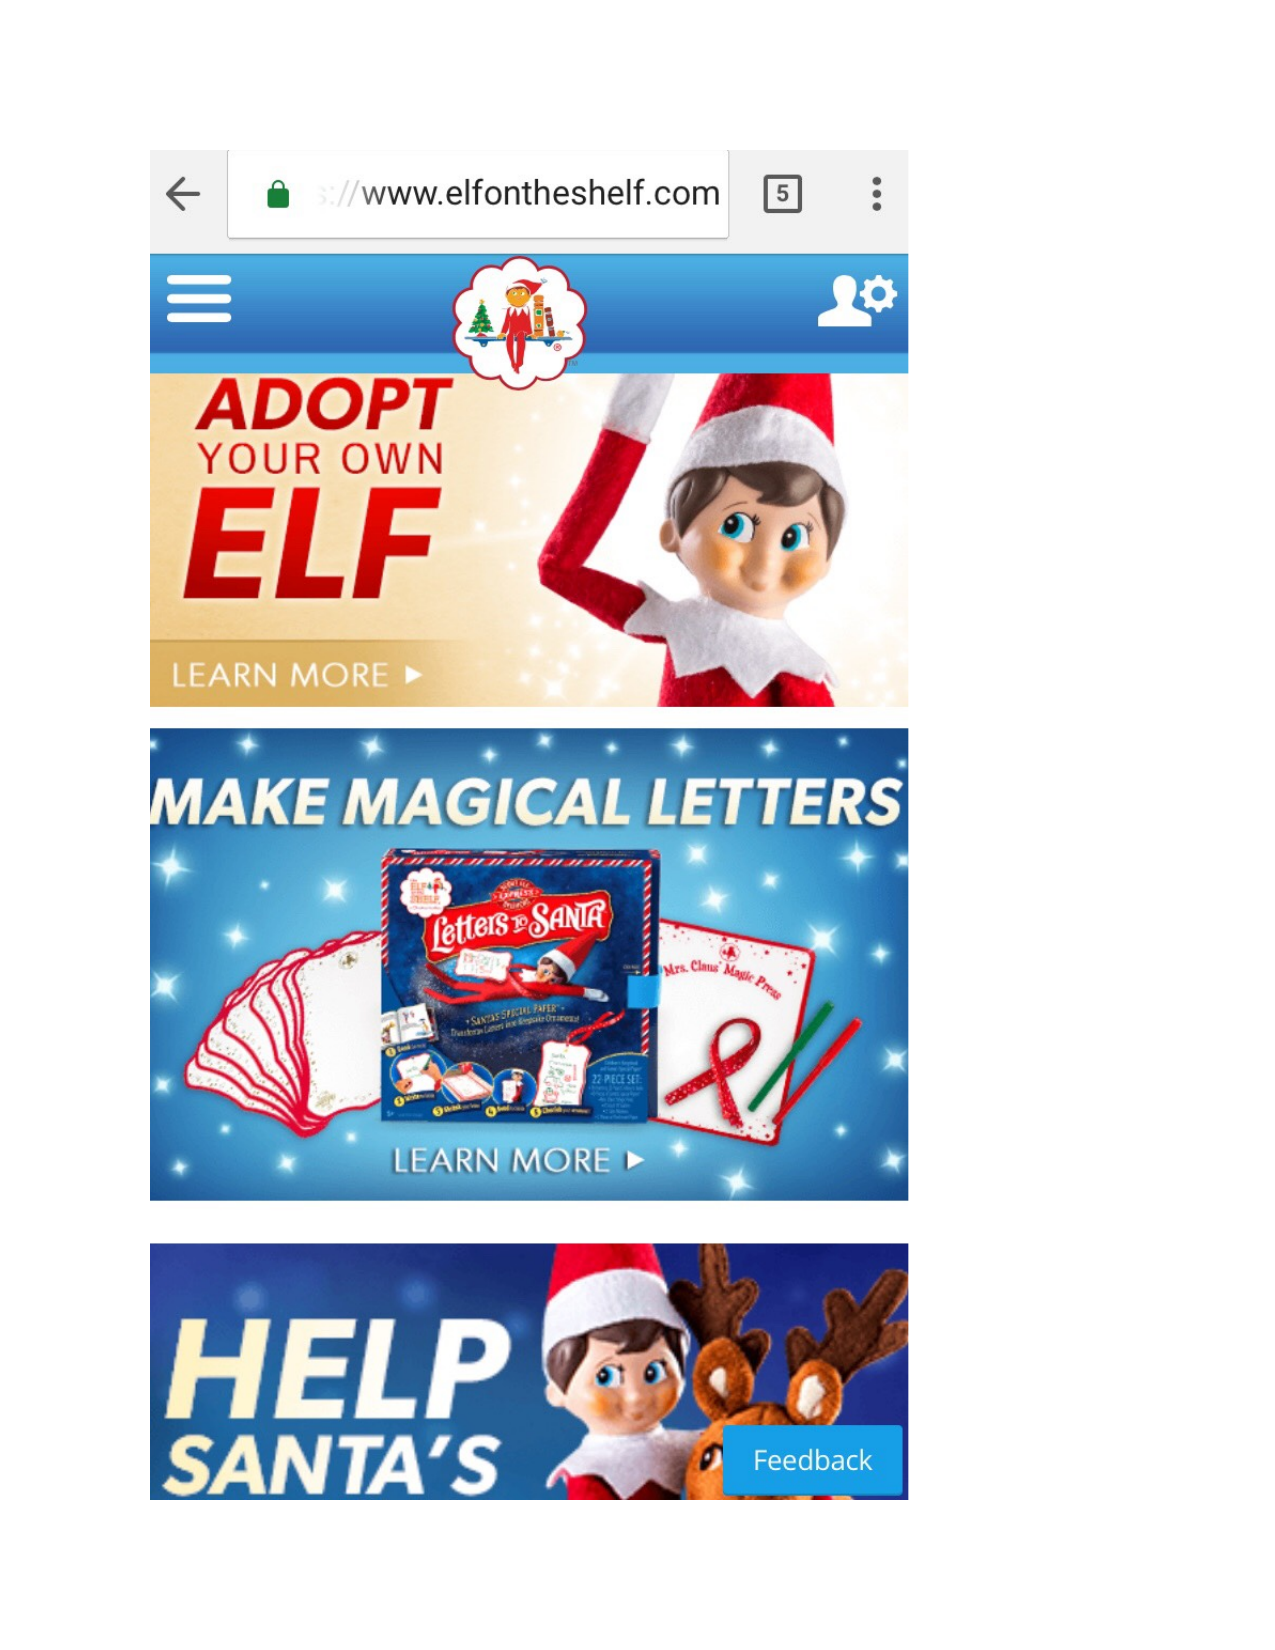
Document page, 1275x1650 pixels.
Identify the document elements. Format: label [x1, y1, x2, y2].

picture [150, 150, 909, 1500]
